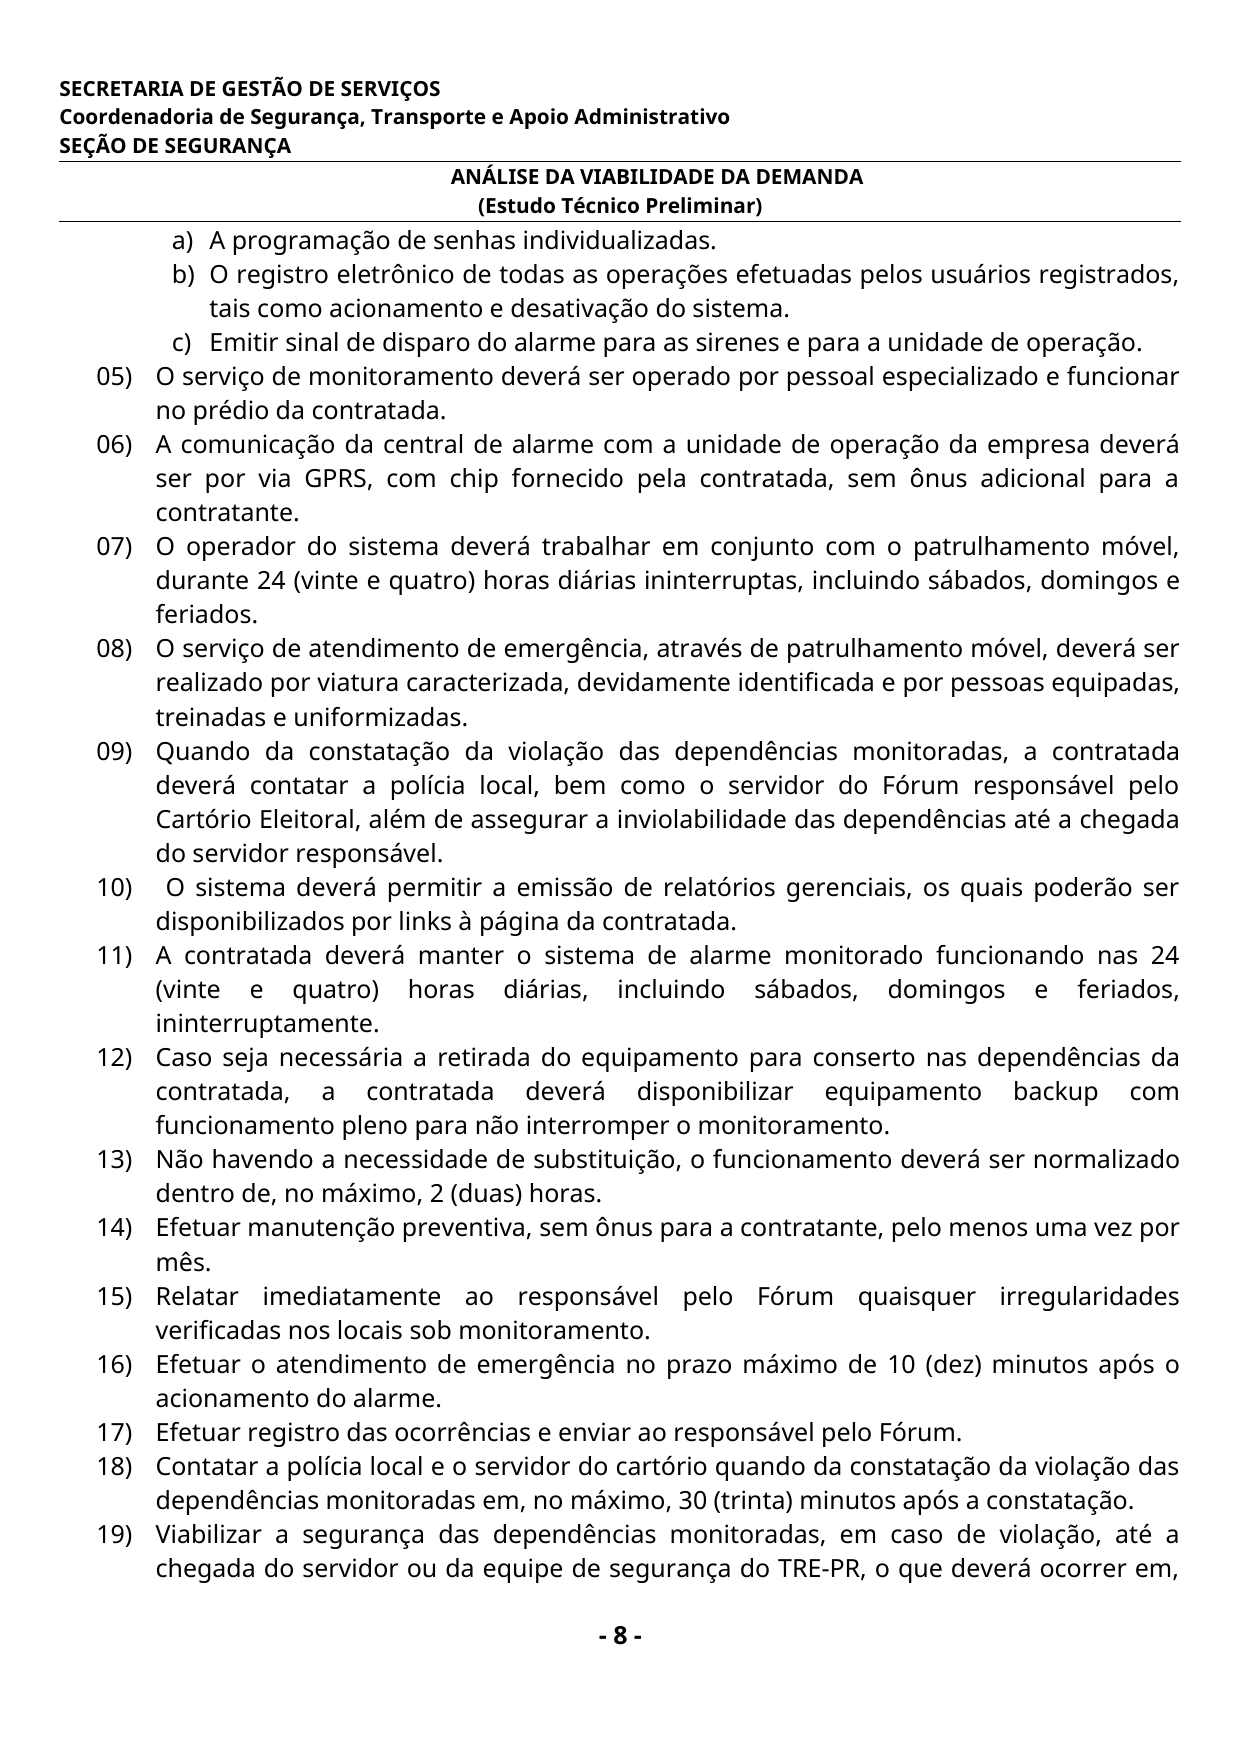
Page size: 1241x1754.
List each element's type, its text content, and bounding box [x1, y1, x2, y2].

list Não havendo a necessidade de substituição, o funcionamento deverá ser normalizado dentro de, no máximo, 2 (duas) horas. [96, 1142, 1181, 1210]
list Relatar imediatamente ao responsável pelo Fórum quaisquer irregularidades verificadas nos locais sob monitoramento. [96, 1278, 1181, 1346]
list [96, 1517, 1181, 1585]
list O serviço de atendimento de emergência, através de patrulhamento móvel, deverá ser realizado por viatura caracterizada, devidamente identificada e por pessoas equipadas, treinadas e uniformizadas. [96, 631, 1181, 733]
list A programação de senhas individualizadas. [172, 222, 1181, 256]
list O sistema deverá permitir a emissão de relatórios gerenciais, os quais poderão ser disponibilizados por links à página da contratada. [96, 869, 1181, 938]
list Efetuar registro das ocorrências e enviar ao responsável pelo Fórum. [96, 1414, 1181, 1448]
list Efetuar manutenção preventiva, sem ônus para a contratante, pelo menos uma vez por mês. [96, 1210, 1181, 1278]
list A comunicação da central de alarme com a unidade de operação da empresa deverá ser por via GPRS, com chip fornecido pela contratada, sem ônus adicional para a contratante. [96, 427, 1181, 529]
list Contatar a polícia local e o servidor do cartório quando da constatação da violação das dependências monitoradas em, no máximo, 30 (trinta) minutos após a constatação. [96, 1448, 1181, 1517]
list O serviço de monitoramento deverá ser operado por pessoal especializado e funcionar no prédio da contratada. [96, 358, 1181, 427]
list O operador do sistema deverá trabalhar em conjunto com o patrulhamento móvel, durante 24 (vinte e quatro) horas diárias ininterruptas, incluindo sábados, domingos e feriados. [96, 529, 1181, 631]
list Efetuar o atendimento de emergência no prazo máximo de 10 (dez) minutos após o acionamento do alarme. [96, 1346, 1181, 1414]
list Caso seja necessária a retirada do equipamento para conserto nas dependências da contratada, a contratada deverá disponibilizar equipamento backup com funcionamento pleno para não interromper o monitoramento. [96, 1040, 1181, 1142]
list Emitir sinal de disparo do alarme para as sirenes e para a unidade de operação. [172, 324, 1181, 358]
list A contratada deverá manter o sistema de alarme monitorado funcionando nas 24 (vinte e quatro) horas diárias, incluindo sábados, domingos e feriados, ininterruptamente. [96, 938, 1181, 1040]
list Quando da constatação da violação das dependências monitoradas, a contratada deverá contatar a polícia local, bem como o servidor do Fórum responsável pelo Cartório Eleitoral, além de assegurar a inviolabilidade das dependências até a chegada do servidor responsável. [96, 733, 1181, 869]
list O registro eletrônico de todas as operações efetuadas pelos usuários registrados, tais como acionamento e desativação do sistema. [172, 256, 1181, 324]
